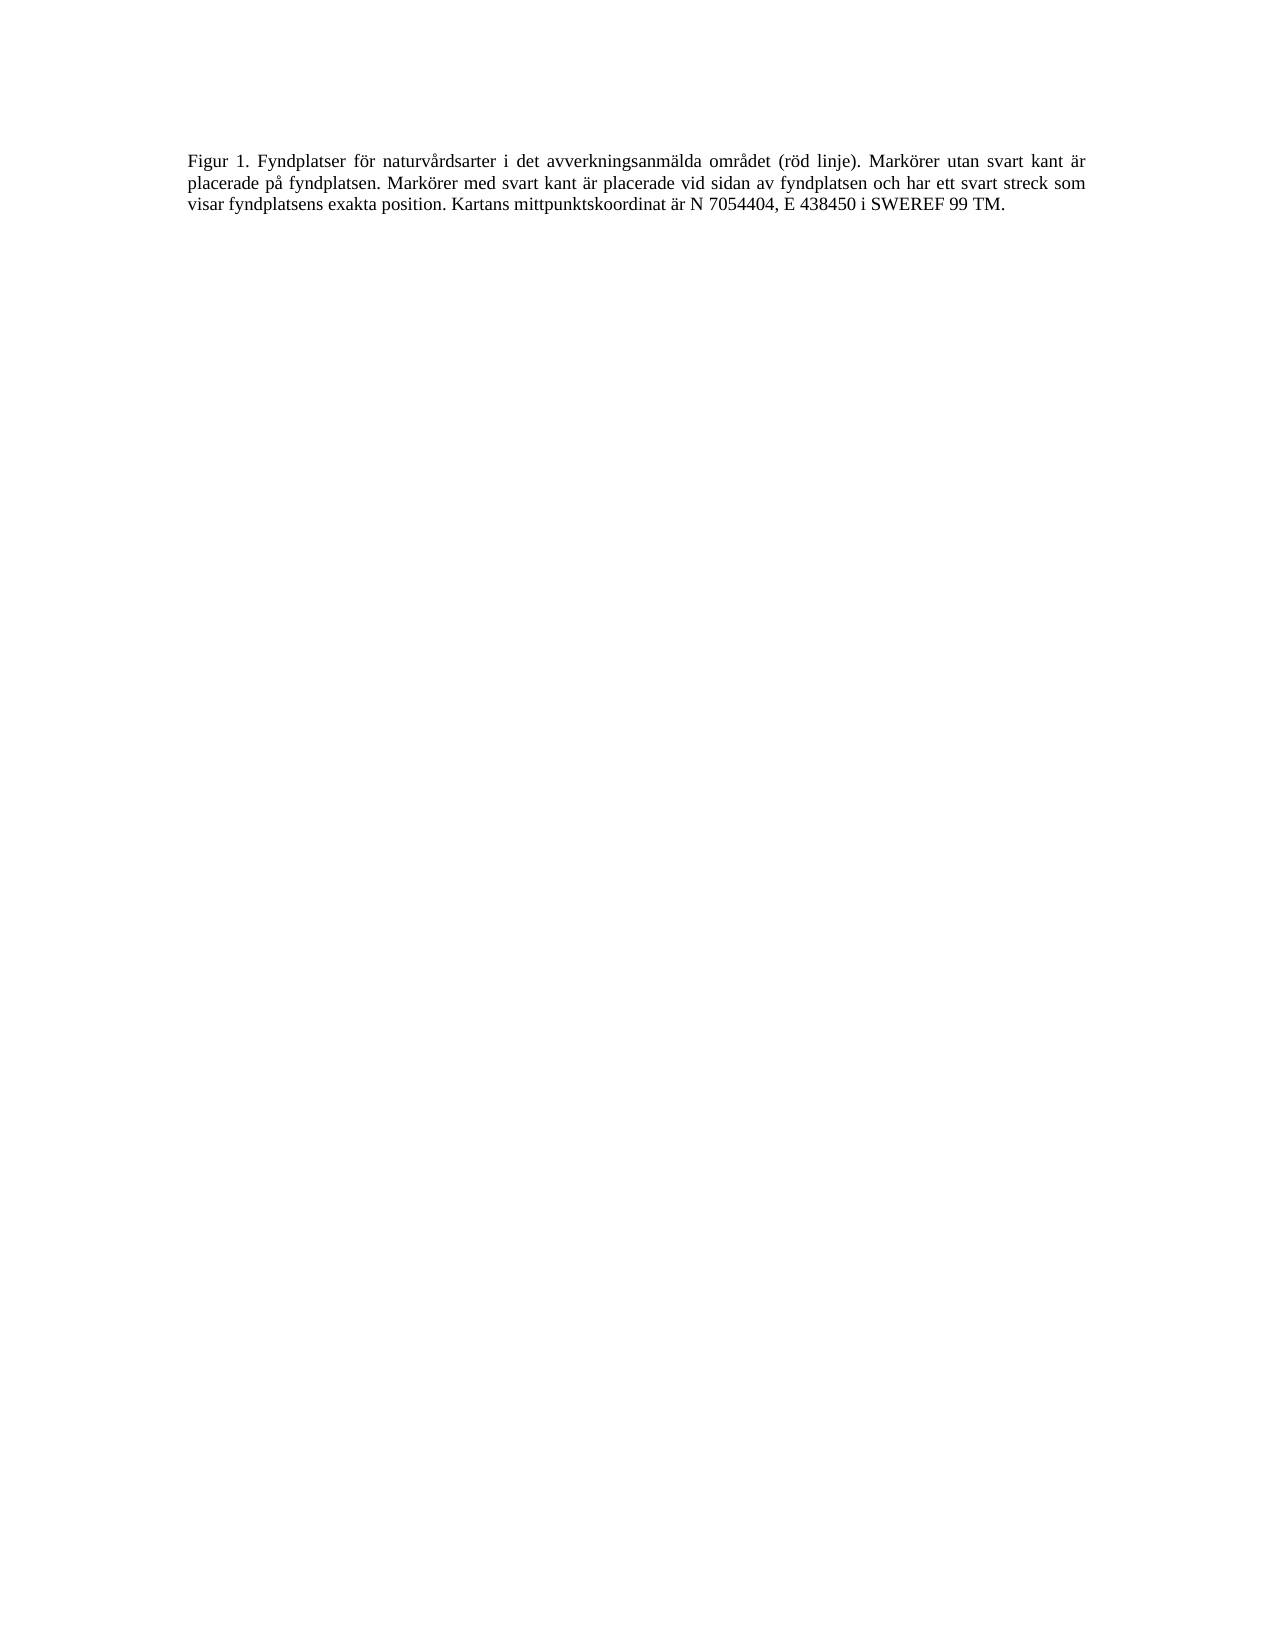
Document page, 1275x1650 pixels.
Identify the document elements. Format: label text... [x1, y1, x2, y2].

text Figur 1. Fyndplatser för naturvårdsarter i det avverkningsanmälda området (röd linje). Markörer utan svart kant är placerade på fyndplatsen. Markörer med svart kant är placerade vid sidan av fyndplatsen och har ett svart streck som visar fyndplatsens exakta position. Kartans mittpunktskoordinat är N 7054404, E 438450 i SWEREF 99 TM. [187, 150, 1087, 215]
